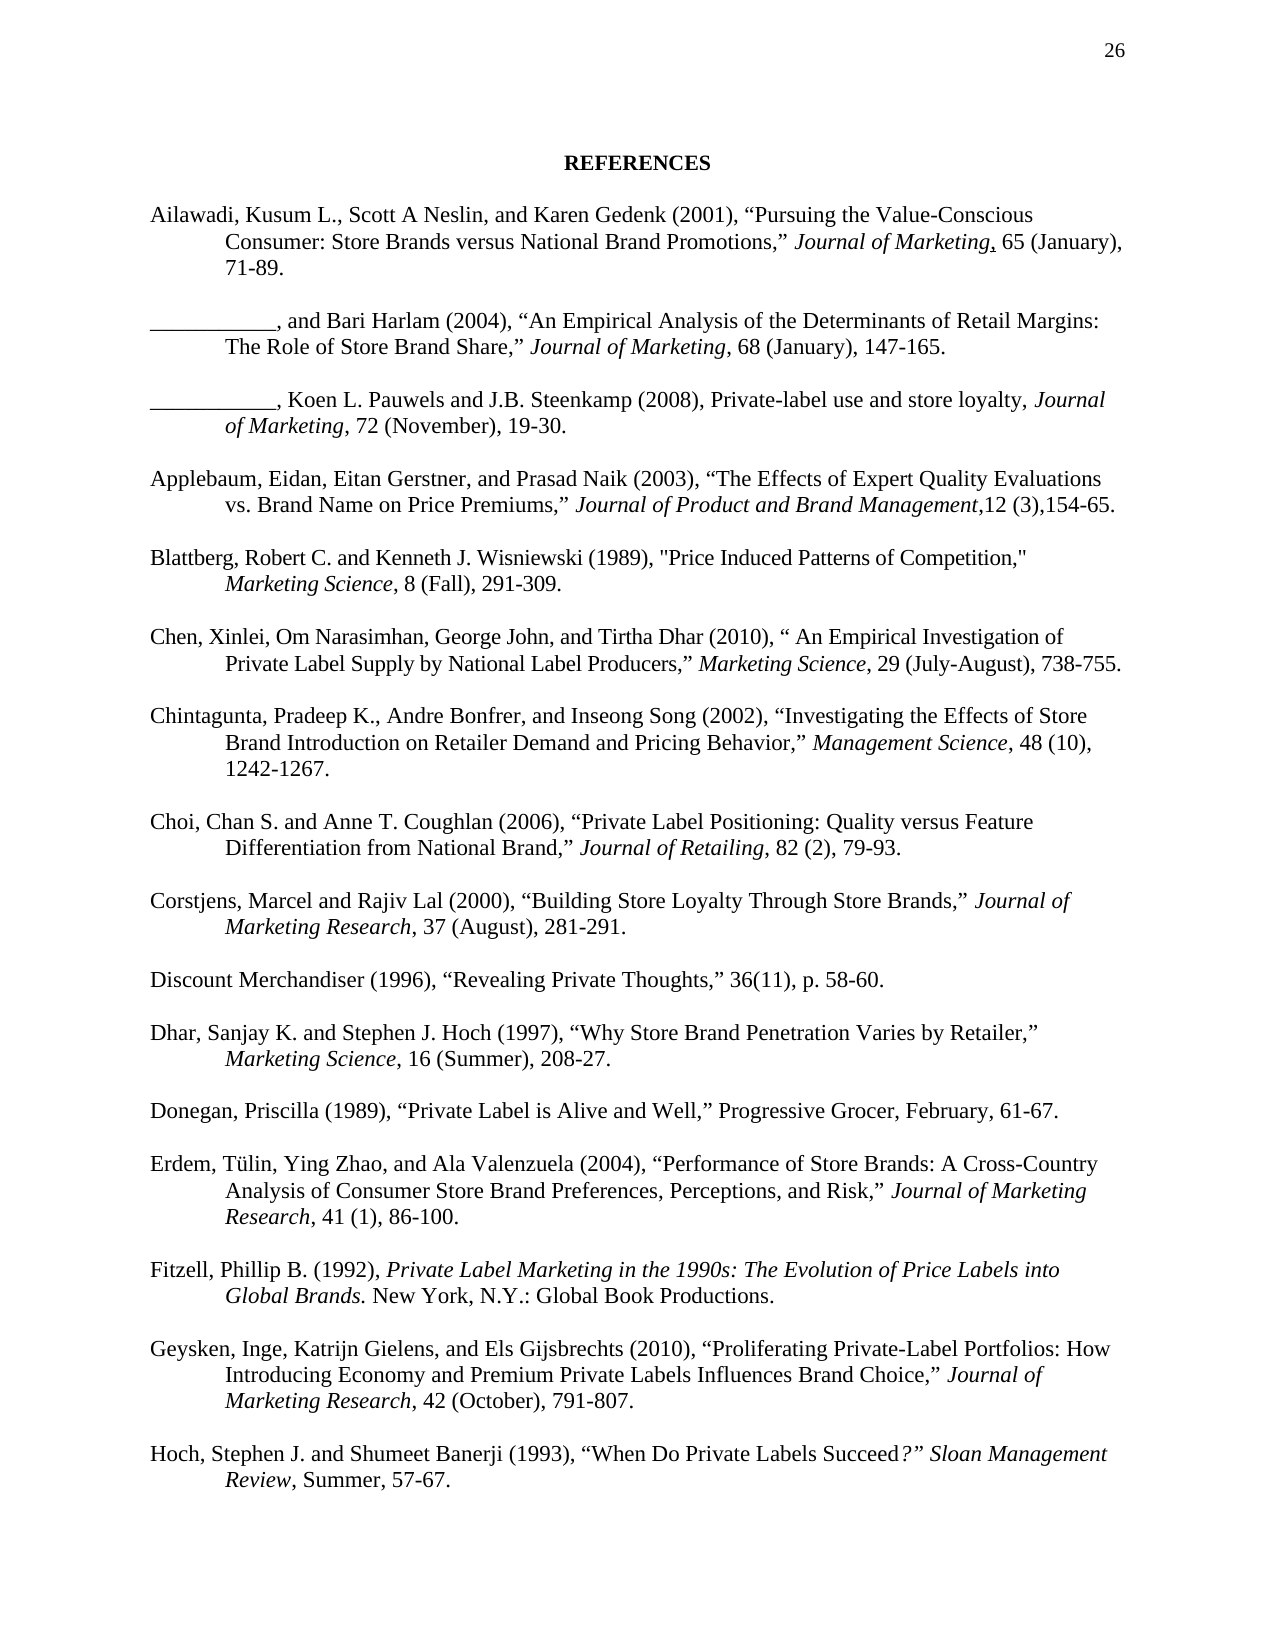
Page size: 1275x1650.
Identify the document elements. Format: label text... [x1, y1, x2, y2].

text Geysken, Inge, Katrijn Gielens, and Els Gijsbrechts (2010), “Proliferating Private-Label Portfolios: How Introducing Economy and Premium Private Labels Influences Brand Choice,” Journal of Marketing Research, 42 (October), 791-807. [150, 1335, 1125, 1414]
text Hoch, Stephen J. and Shumeet Banerji (1993), “When Do Private Labels Succeed?” Sloan Management Review, Summer, 57-67. [150, 1440, 1125, 1493]
text Discount Merchandiser (1996), “Revealing Private Thoughts,” 36(11), p. 58-60. [150, 966, 1125, 992]
text Donegan, Priscilla (1989), “Private Label is Alive and Well,” Progressive Grocer, February, 61-67. [150, 1098, 1125, 1124]
text Choi, Chan S. and Anne T. Coughlan (2006), “Private Label Positioning: Quality versus Feature Differentiation from National Brand,” Journal of Retailing, 82 (2), 79-93. [150, 808, 1125, 860]
text Corstjens, Marcel and Rajiv Lal (2000), “Building Store Loyalty Through Store Brands,” Journal of Marketing Research, 37 (August), 281-291. [150, 887, 1125, 939]
text Dhar, Sanjay K. and Stephen J. Hoch (1997), “Why Store Brand Penetration Varies by Retailer,” Marketing Science, 16 (Summer), 208-27. [150, 1018, 1125, 1071]
text Applebaum, Eidan, Eitan Gerstner, and Prasad Naik (2003), “The Effects of Expert Quality Evaluations vs. Brand Name on Price Premiums,” Journal of Product and Brand Management,12 (3),154-65. [150, 465, 1125, 518]
text Blattberg, Robert C. and Kenneth J. Wisniewski (1989), "Price Induced Patterns of Competition," Marketing Science, 8 (Fall), 291-309. [150, 544, 1125, 597]
text Chen, Xinlei, Om Narasimhan, George John, and Tirtha Dhar (2010), “ An Empirical Investigation of Private Label Supply by National Label Producers,” Marketing Science, 29 (July-August), 738-755. [150, 623, 1125, 676]
text REFERENCES [150, 150, 1125, 175]
text Erdem, Tülin, Ying Zhao, and Ala Valenzuela (2004), “Performance of Store Brands: A Cross-Country Analysis of Consumer Store Brand Preferences, Perceptions, and Risk,” Journal of Marketing Research, 41 (1), 86-100. [150, 1150, 1125, 1229]
text Ailawadi, Kusum L., Scott A Neslin, and Karen Gedenk (2001), “Pursuing the Value-Conscious Consumer: Store Brands versus National Brand Promotions,” Journal of Marketing, 65 (January), 71-89. [150, 202, 1125, 281]
text Chintagunta, Pradeep K., Andre Bonfrer, and Inseong Song (2002), “Investigating the Effects of Store Brand Introduction on Retailer Demand and Pricing Behavior,” Management Science, 48 (10), 1242-1267. [150, 702, 1125, 781]
text Fitzell, Phillip B. (1992), Private Label Marketing in the 1990s: The Evolution of Price Labels into Global Brands. New York, N.Y.: Global Book Productions. [150, 1256, 1125, 1308]
text ___________, and Bari Harlam (2004), “An Empirical Analysis of the Determinants of Retail Margins: The Role of Store Brand Share,” Journal of Marketing, 68 (January), 147-165. [150, 307, 1125, 360]
text ___________, Koen L. Pauwels and J.B. Steenkamp (2008), Private-label use and store loyalty, Journal of Marketing, 72 (November), 19-30. [150, 386, 1125, 439]
